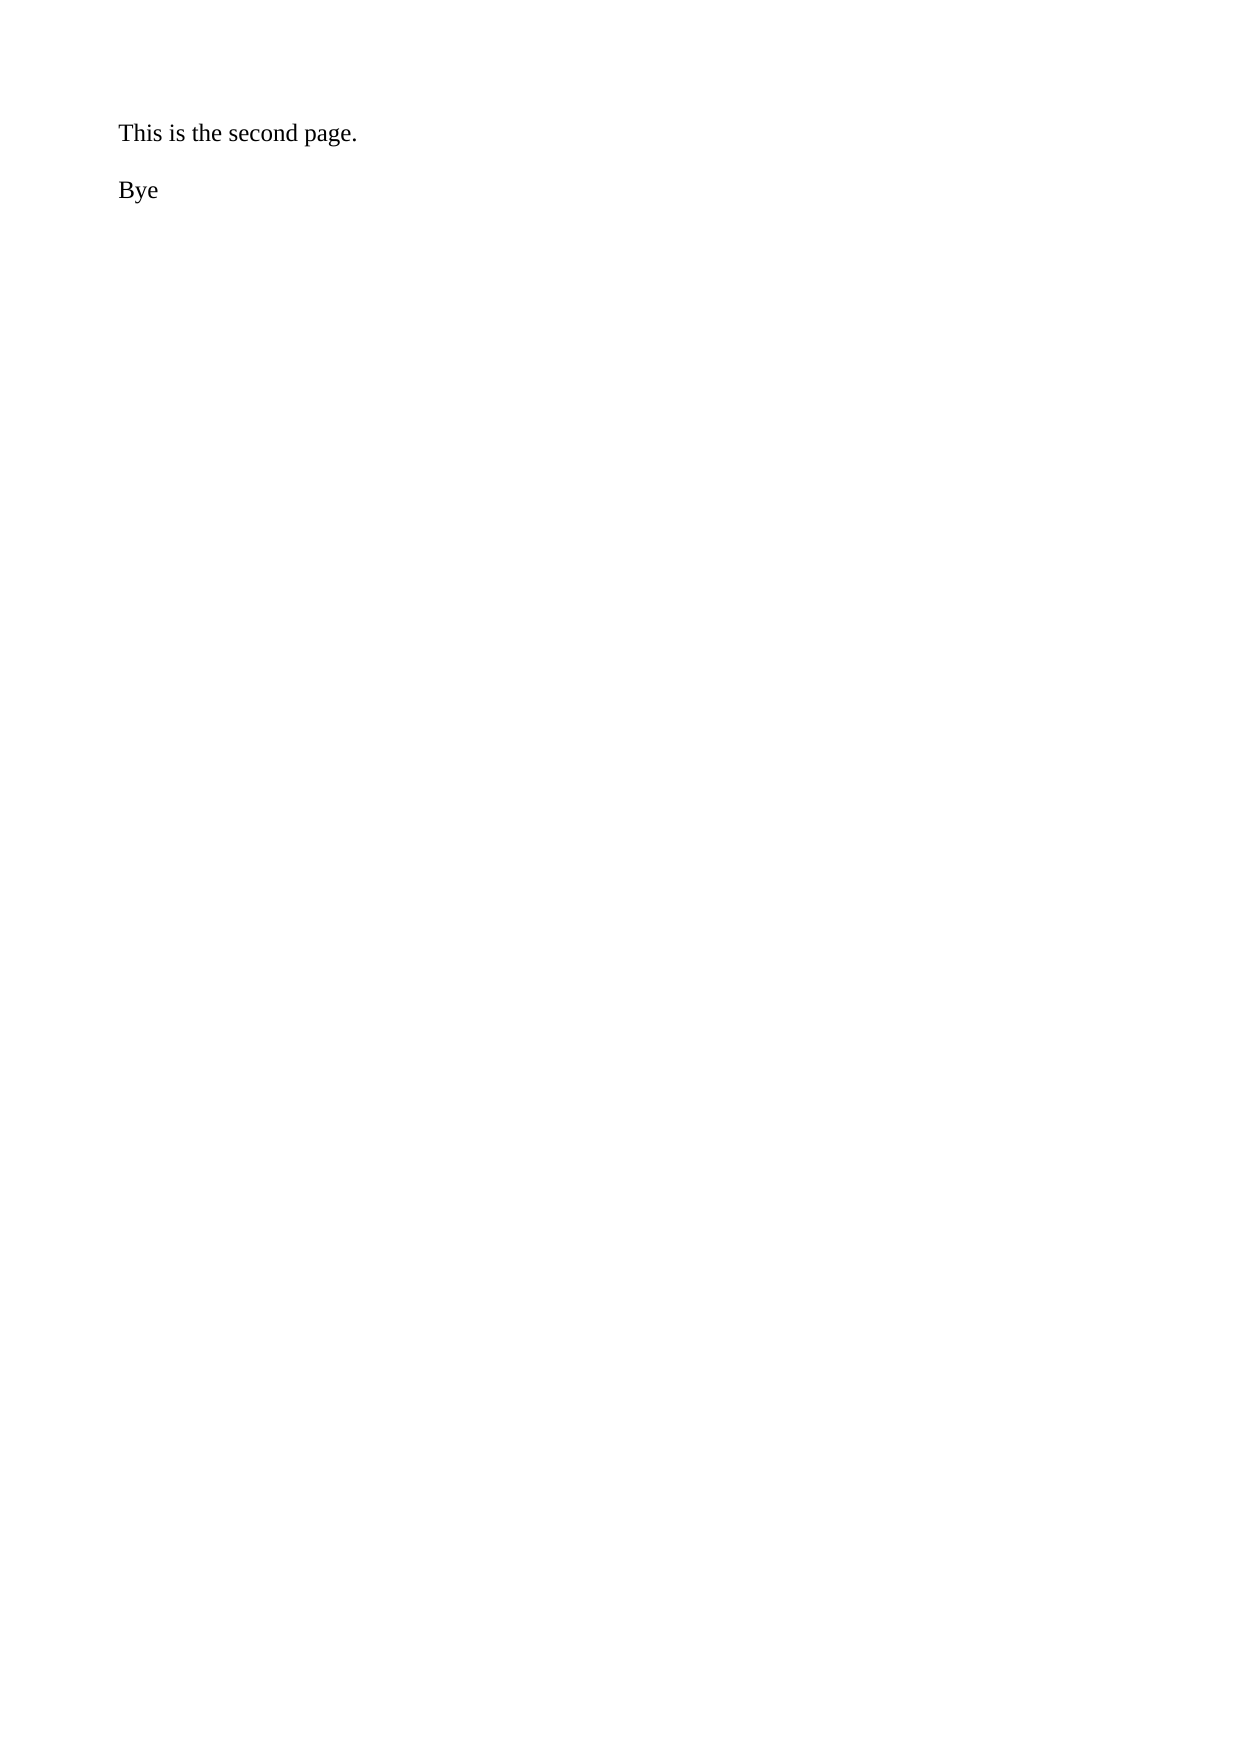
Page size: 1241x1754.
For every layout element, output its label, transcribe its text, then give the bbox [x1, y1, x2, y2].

text Bye [118, 176, 1122, 204]
text This is the second page. [118, 118, 1122, 147]
